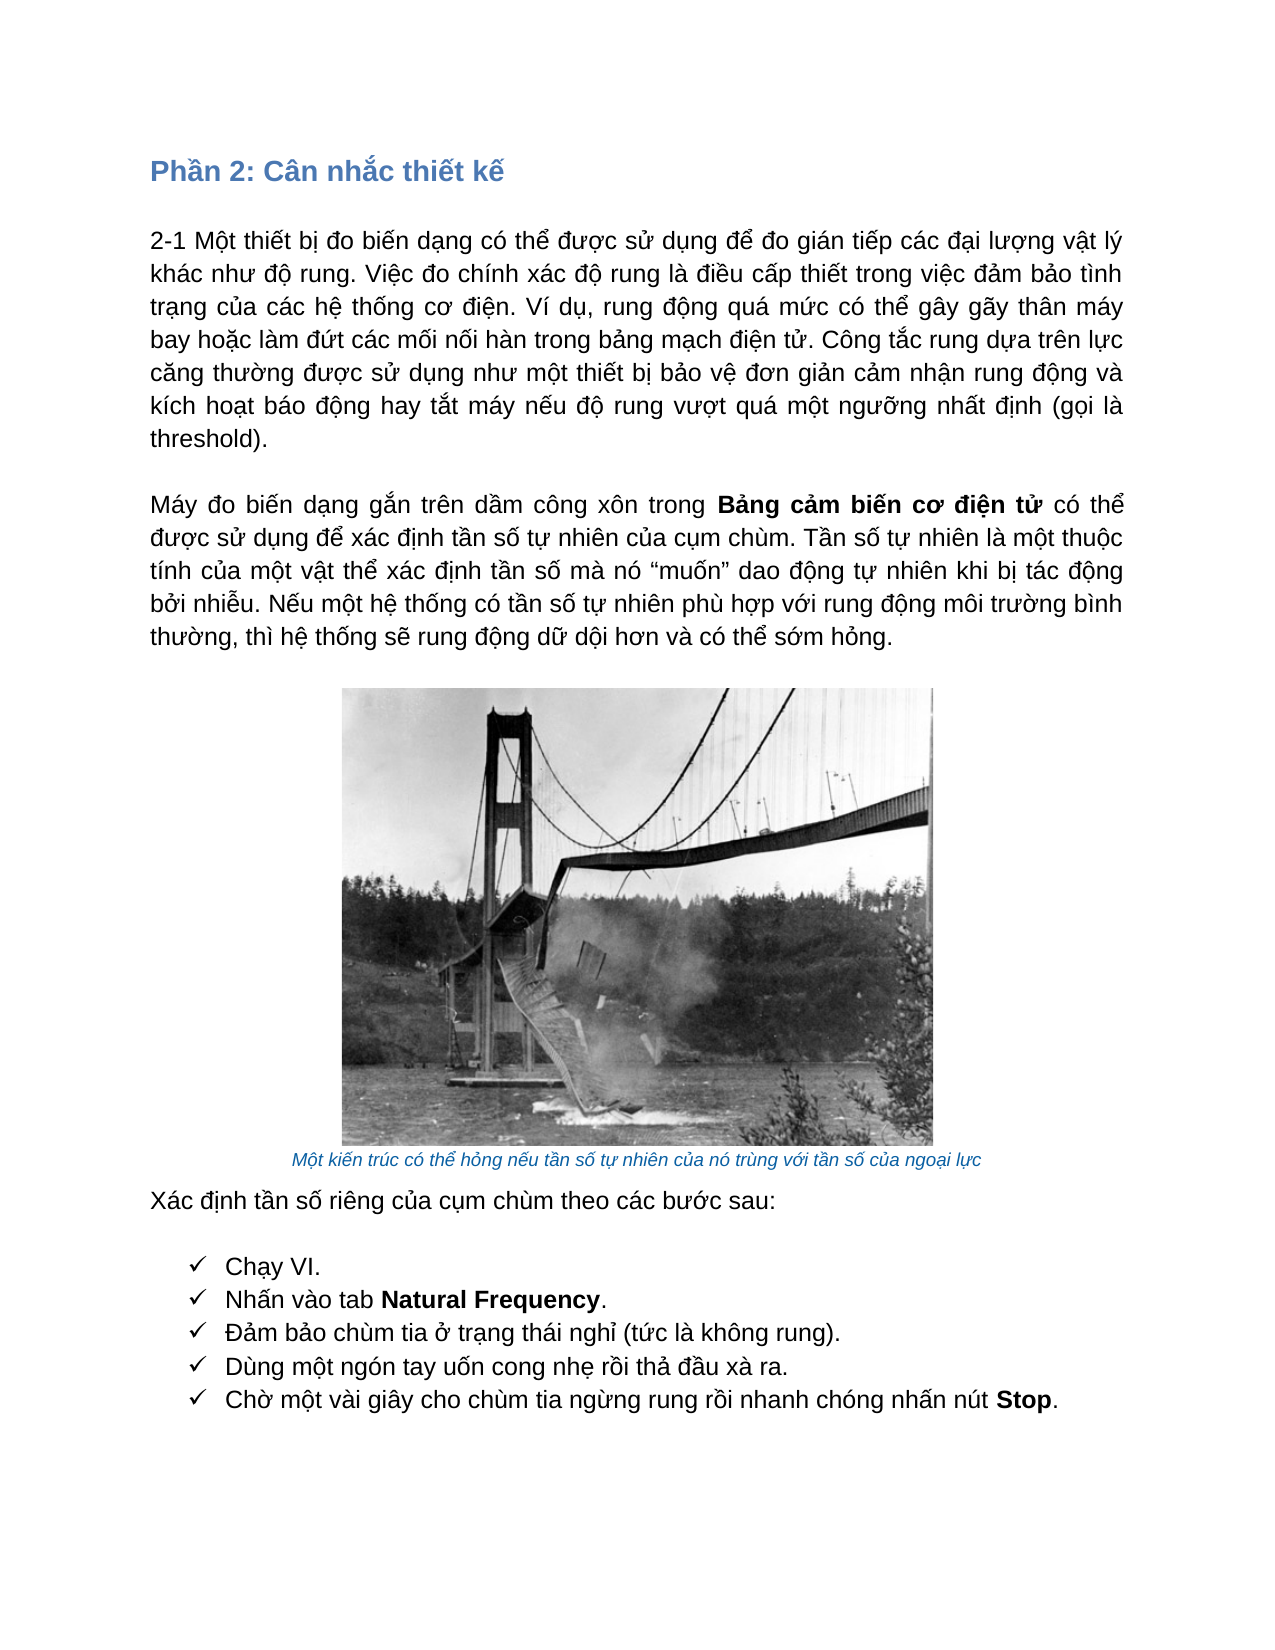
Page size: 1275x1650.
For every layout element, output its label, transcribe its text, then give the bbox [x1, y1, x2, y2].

subtitle Phần 2: Cân nhắc thiết kế [150, 154, 1125, 188]
text Xác định tần số riêng của cụm chùm theo các bước sau: [150, 1186, 1125, 1215]
list Chạy VI. [187, 1252, 1125, 1281]
list Dùng một ngón tay uốn cong nhẹ rồi thả đầu xà ra. [187, 1352, 1125, 1380]
list Đảm bảo chùm tia ở trạng thái nghỉ (tức là không rung). [187, 1318, 1125, 1347]
text Máy đo biến dạng gắn trên dầm công xôn trong Bảng cảm biến cơ điện tử có thể được sử dụng để xác định tần số tự nhiên của cụm chùm. Tần số tự nhiên là một thuộc tính của một vật thể xác định tần số mà nó “muốn” dao động tự nhiên khi bị tác động bởi nhiễu. Nếu một hệ thống có tần số tự nhiên phù hợp với rung động môi trường bình thường, thì hệ thống sẽ rung động dữ dội hơn và có thể sớm hỏng. [150, 490, 1125, 651]
picture [341, 688, 934, 1146]
list Chờ một vài giây cho chùm tia ngừng rung rồi nhanh chóng nhấn nút Stop. [187, 1385, 1125, 1413]
list Nhấn vào tab Natural Frequency. [187, 1285, 1125, 1314]
text 2-1 Một thiết bị đo biến dạng có thể được sử dụng để đo gián tiếp các đại lượng vật lý khác như độ rung. Việc đo chính xác độ rung là điều cấp thiết trong việc đảm bảo tình trạng của các hệ thống cơ điện. Ví dụ, rung động quá mức có thể gây gãy thân máy bay hoặc làm đứt các mối nối hàn trong bảng mạch điện tử. Công tắc rung dựa trên lực căng thường được sử dụng như một thiết bị bảo vệ đơn giản cảm nhận rung động và kích hoạt báo động hay tắt máy nếu độ rung vượt quá một ngưỡng nhất định (gọi là threshold). [150, 226, 1125, 453]
